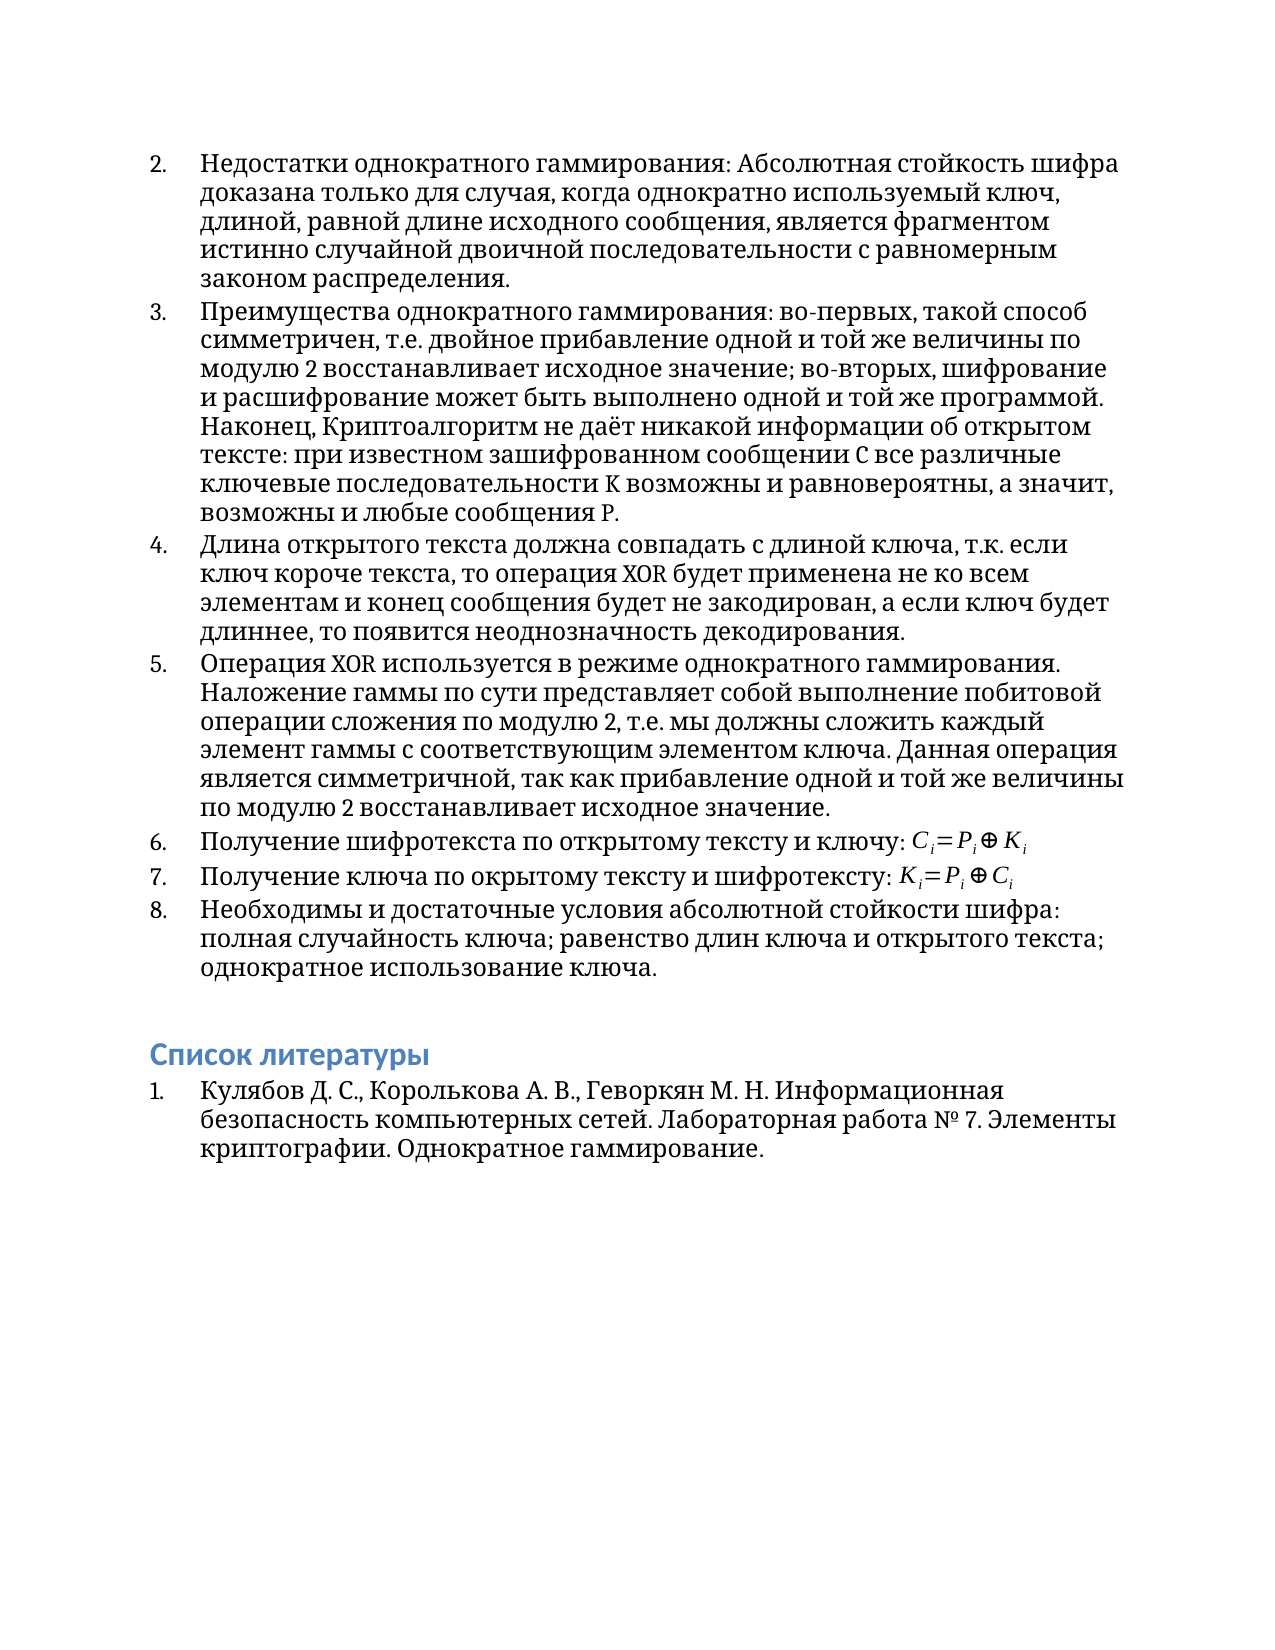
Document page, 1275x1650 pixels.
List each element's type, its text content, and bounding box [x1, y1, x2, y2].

list Получение ключа по окрытому тексту и шифротексту: [150, 861, 1125, 893]
list Необходимы и достаточные условия абсолютной стойкости шифра: полная случайность ключа; равенство длин ключа и открытого текста; однократное использование ключа. [150, 896, 1125, 983]
list Получение шифротекста по открытому тексту и ключу: [150, 826, 1125, 858]
list Недостатки однократного гаммирования: Абсолютная стойкость шифра доказана только для случая, когда однократно используемый ключ, длиной, равной длине исходного сообщения, является фрагментом истинно случайной двоичной последовательности с равномерным законом распределения. [150, 150, 1125, 294]
list Кулябов Д. С., Королькова А. В., Геворкян М. Н. Информационная безопасность компьютерных сетей. Лабораторная работа № 7. Элементы криптографии. Однократное гаммирование. [150, 1077, 1125, 1163]
list Операция XOR используется в режиме однократного гаммирования. Наложение гаммы по сути представляет собой выполнение побитовой операции сложения по модулю 2, т.е. мы должны сложить каждый элемент гаммы с соответствующим элементом ключа. Данная операция является симметричной, так как прибавление одной и той же величины по модулю 2 восстанавливает исходное значение. [150, 650, 1125, 822]
list Преимущества однократного гаммирования: во-первых, такой способ симметричен, т.е. двойное прибавление одной и той же величины по модулю 2 восстанавливает исходное значение; во-вторых, шифрование и расшифрование может быть выполнено одной и той же программой. Наконец, Криптоалгоритм не даёт никакой информации об открытом тексте: при известном зашифрованном сообщении C все различные ключевые последовательности K возможны и равновероятны, а значит, возможны и любые сообщения P. [150, 297, 1125, 527]
list Длина открытого текста должна совпадать с длиной ключа, т.к. если ключ короче текста, то операция XOR будет применена не ко всем элементам и конец сообщения будет не закодирован, а если ключ будет длиннее, то появится неоднозначность декодирования. [150, 531, 1125, 646]
subtitle Список литературы [150, 1033, 1125, 1073]
